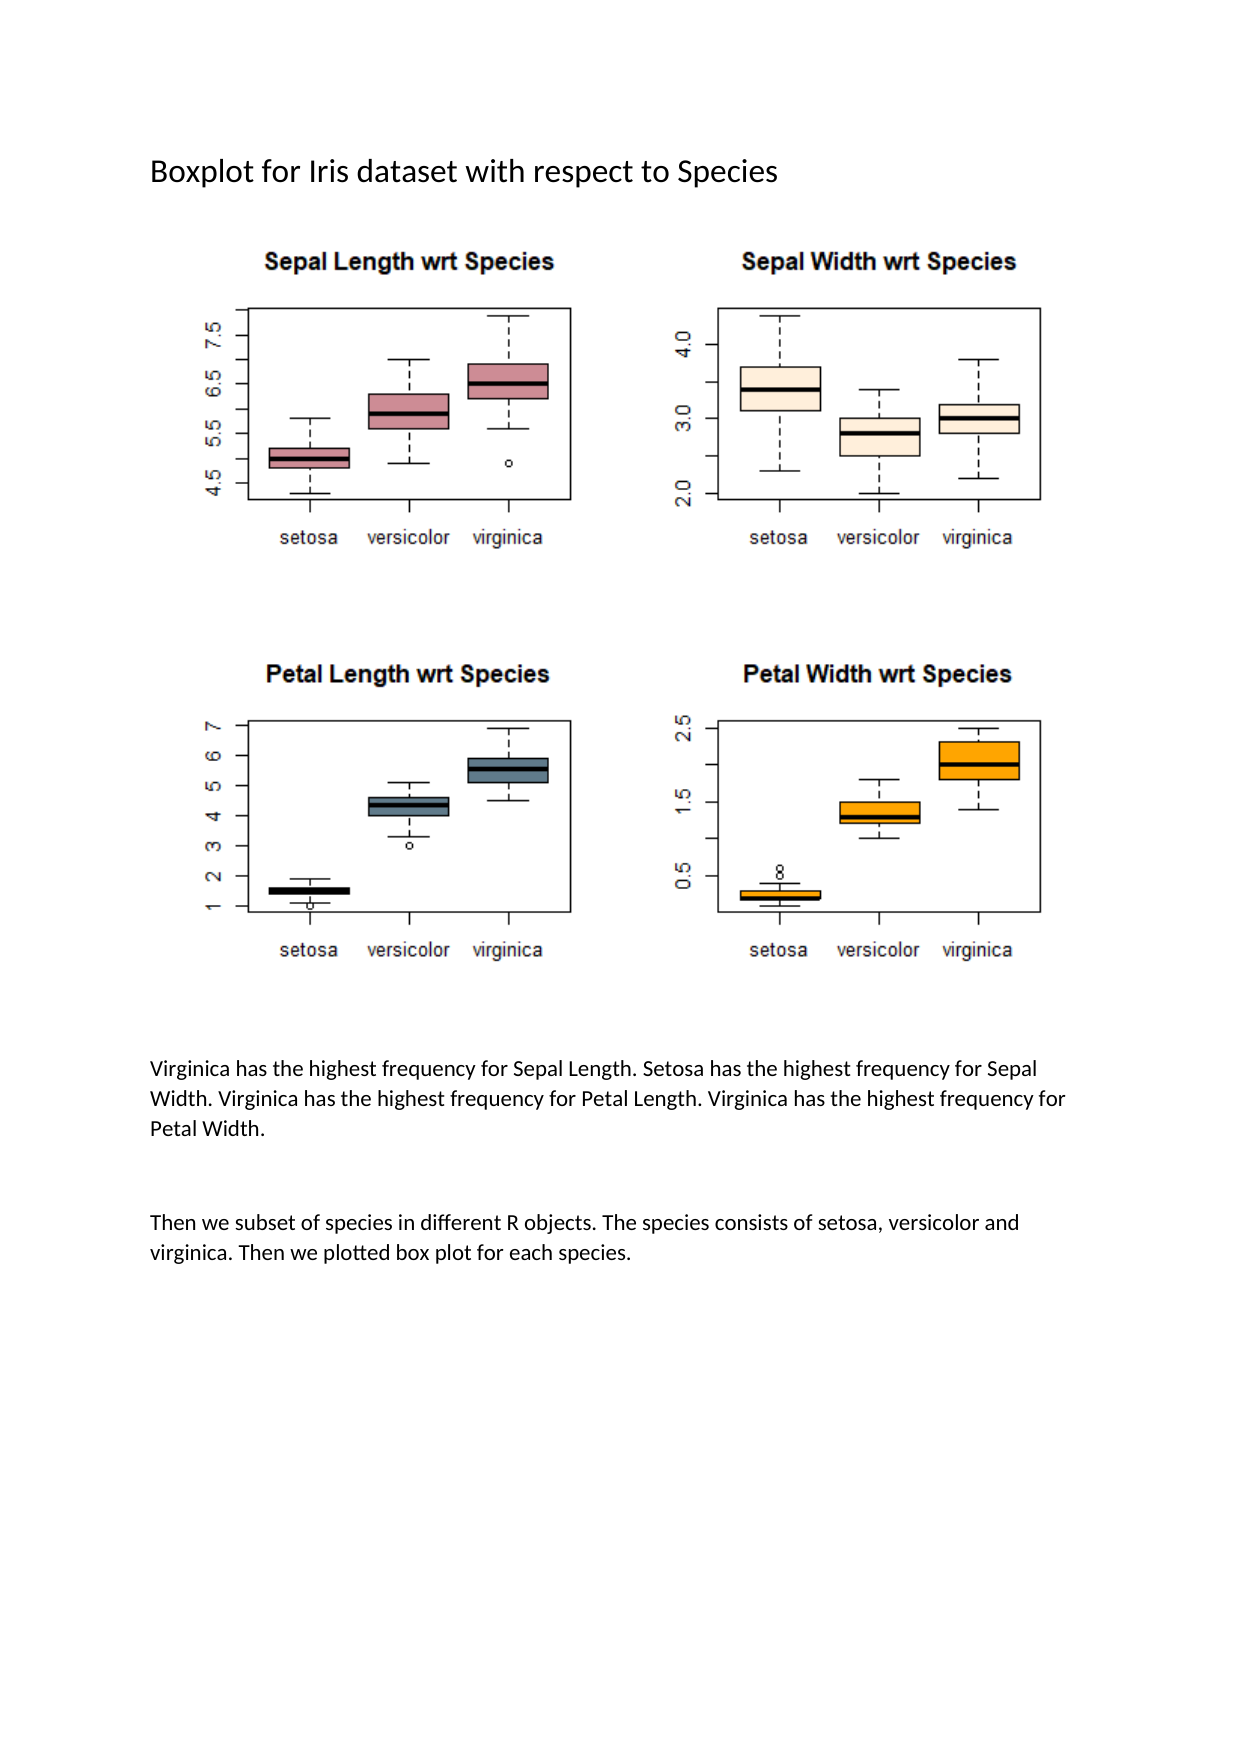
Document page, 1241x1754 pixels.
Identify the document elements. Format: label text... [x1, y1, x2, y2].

text Boxplot for Iris dataset with respect to Species [150, 150, 1090, 191]
picture [150, 210, 1091, 1035]
text Then we subset of species in different R objects. The species consists of setosa, versicolor and virginica. Then we plotted box plot for each species. [150, 1208, 1090, 1266]
text Virginica has the highest frequency for Sepal Length. Setosa has the highest frequency for Sepal Width. Virginica has the highest frequency for Petal Length. Virginica has the highest frequency for Petal Width. [150, 1054, 1090, 1142]
